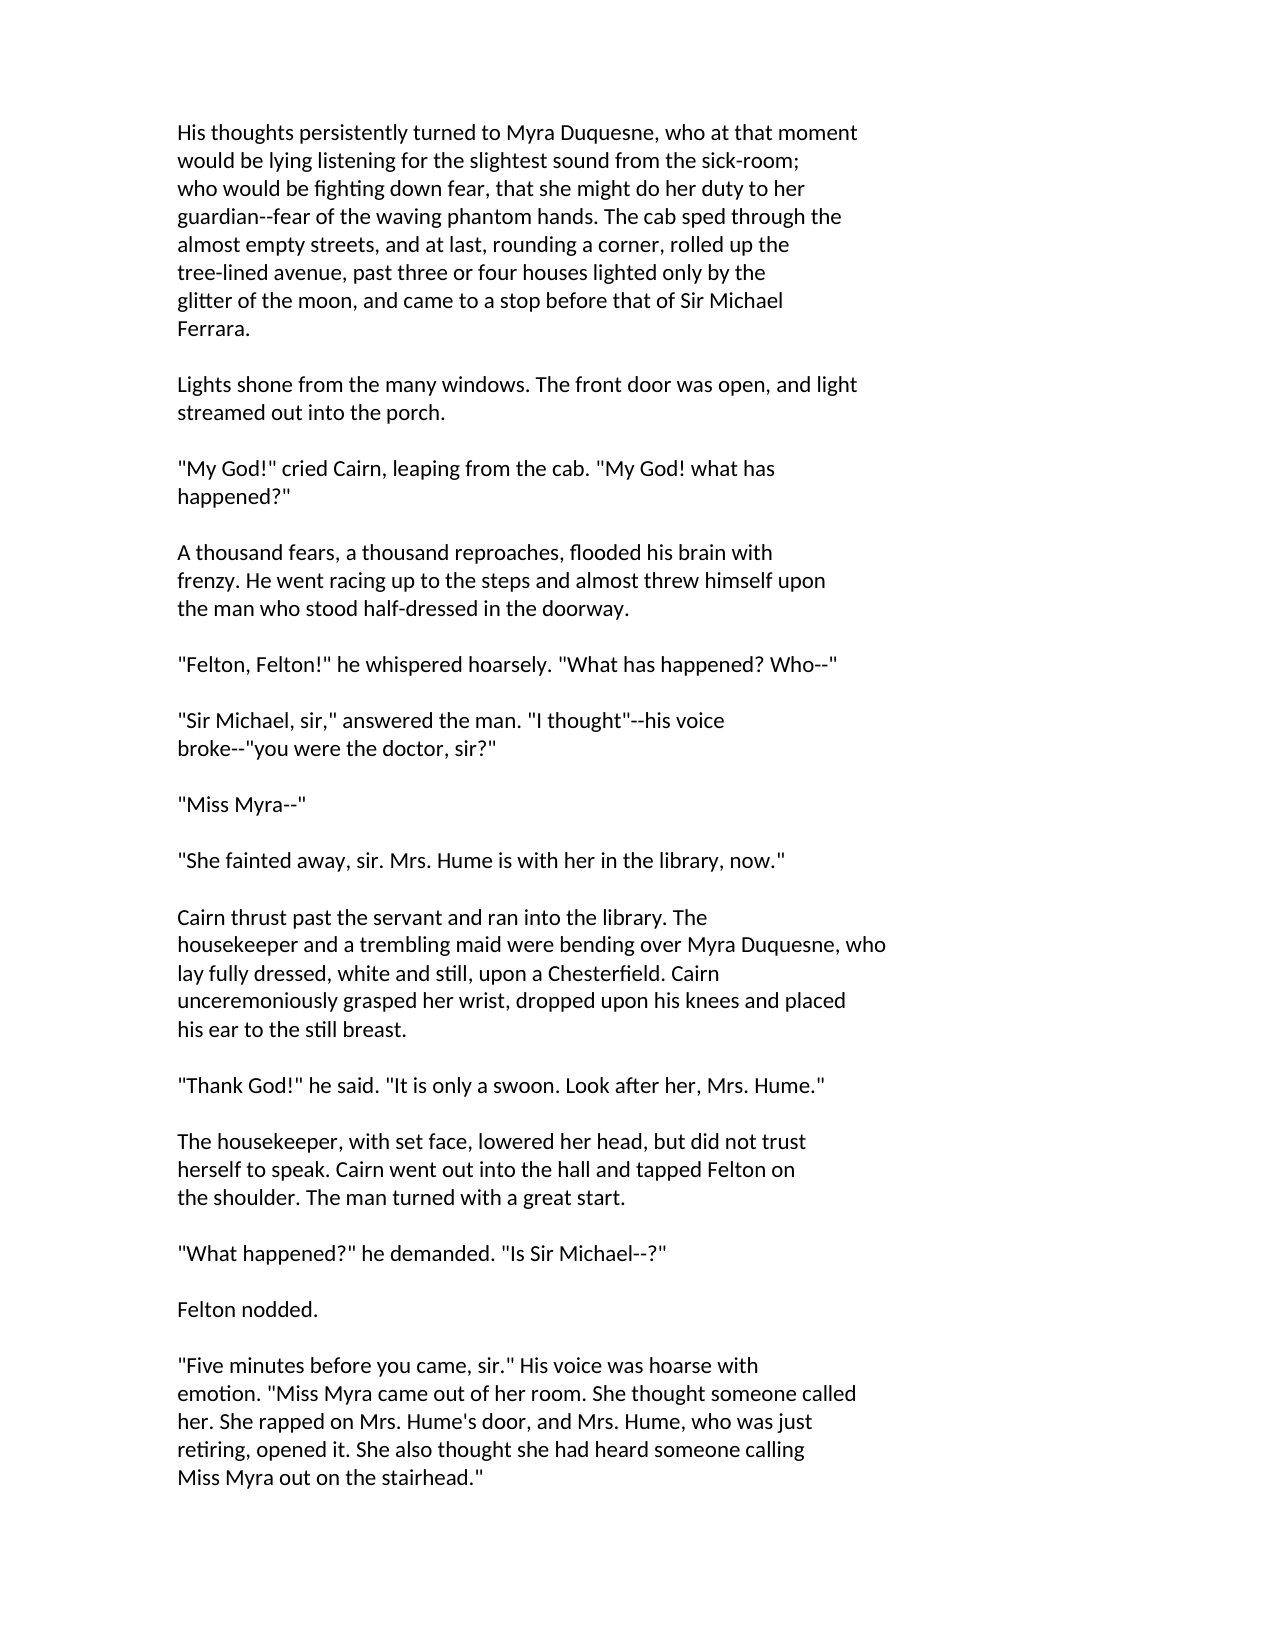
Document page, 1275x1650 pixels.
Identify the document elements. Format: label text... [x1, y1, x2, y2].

text Ferrara. [177, 314, 1186, 342]
text housekeeper and a trembling maid were bending over Myra Duquesne, who [177, 931, 1186, 959]
text "Sir Michael, sir," answered the man. "I thought"--his voice [177, 706, 1186, 734]
text streamed out into the porch. [177, 398, 1186, 426]
text "Felton, Felton!" he whispered hoarsely. "What has happened? Who--" [177, 650, 1186, 678]
text guardian--fear of the waving phantom hands. The cab sped through the [177, 202, 1186, 230]
text unceremoniously grasped her wrist, dropped upon his knees and placed [177, 987, 1186, 1015]
text The housekeeper, with set face, lowered her head, but did not trust [177, 1127, 1186, 1155]
text herself to speak. Cairn went out into the hall and tapped Felton on [177, 1155, 1186, 1183]
text his ear to the still breast. [177, 1015, 1186, 1043]
text emotion. "Miss Myra came out of her room. She thought someone called [177, 1379, 1186, 1407]
text who would be fighting down fear, that she might do her duty to her [177, 174, 1186, 202]
text broke--"you were the doctor, sir?" [177, 734, 1186, 762]
text "My God!" cried Cairn, leaping from the cab. "My God! what has [177, 454, 1186, 482]
text "Five minutes before you came, sir." His voice was hoarse with [177, 1351, 1186, 1379]
text lay fully dressed, white and still, upon a Chesterfield. Cairn [177, 959, 1186, 987]
text happened?" [177, 482, 1186, 510]
text Miss Myra out on the stairhead." [177, 1463, 1186, 1491]
text frenzy. He went racing up to the steps and almost threw himself upon [177, 566, 1186, 594]
text almost empty streets, and at last, rounding a corner, rolled up the [177, 230, 1186, 258]
text Cairn thrust past the servant and ran into the library. The [177, 903, 1186, 931]
text "Thank God!" he said. "It is only a swoon. Look after her, Mrs. Hume." [177, 1071, 1186, 1099]
text glitter of the moon, and came to a stop before that of Sir Michael [177, 286, 1186, 314]
text retiring, opened it. She also thought she had heard someone calling [177, 1435, 1186, 1463]
text A thousand fears, a thousand reproaches, flooded his brain with [177, 538, 1186, 566]
text "She fainted away, sir. Mrs. Hume is with her in the library, now." [177, 847, 1186, 874]
text Lights shone from the many windows. The front door was open, and light [177, 370, 1186, 398]
text His thoughts persistently turned to Myra Duquesne, who at that moment [177, 118, 1186, 146]
text the man who stood half-dressed in the doorway. [177, 594, 1186, 622]
text would be lying listening for the slightest sound from the sick-room; [177, 146, 1186, 174]
text her. She rapped on Mrs. Hume's door, and Mrs. Hume, who was just [177, 1407, 1186, 1435]
text the shoulder. The man turned with a great start. [177, 1183, 1186, 1211]
text Felton nodded. [177, 1295, 1186, 1323]
text "What happened?" he demanded. "Is Sir Michael--?" [177, 1239, 1186, 1267]
text tree-lined avenue, past three or four houses lighted only by the [177, 258, 1186, 286]
text "Miss Myra--" [177, 791, 1186, 818]
